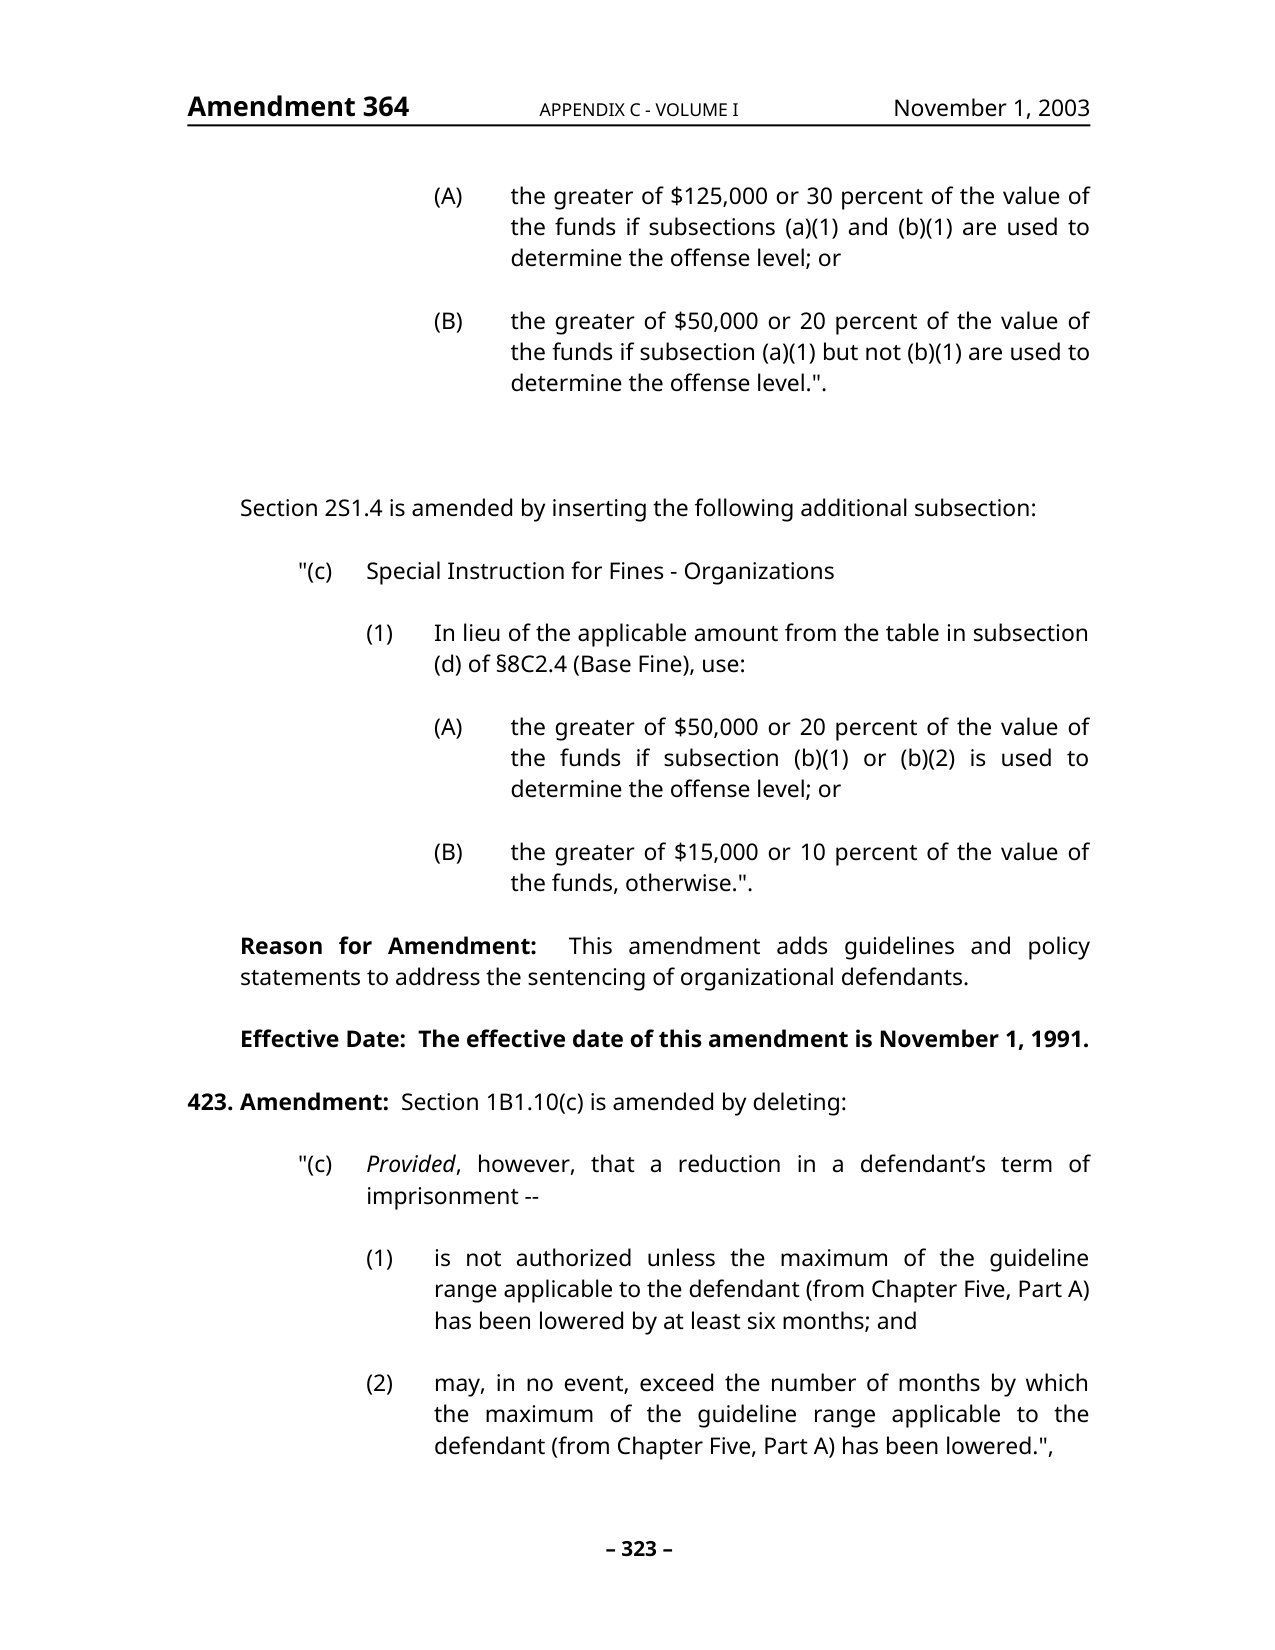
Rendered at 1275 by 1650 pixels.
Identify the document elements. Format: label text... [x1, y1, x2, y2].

text Reason for Amendment: This amendment adds guidelines and policy statements to address the sentencing of organizational defendants. [240, 930, 1091, 992]
text "(c) Special Instruction for Fines - Organizations [298, 555, 1091, 586]
text Effective Date: The effective date of this amendment is November 1, 1991. [240, 1023, 1091, 1055]
text "(c) Provided, however, that a reduction in a defendant’s term of imprisonment -- [298, 1148, 1091, 1211]
text (1) is not authorized unless the maximum of the guideline range applicable to the defendant (from Chapter Five, Part A) has been lowered by at least six months; and [366, 1242, 1091, 1336]
text (2) may, in no event, exceed the number of months by which the maximum of the guideline range applicable to the defendant (from Chapter Five, Part A) has been lowered.", [366, 1367, 1091, 1461]
text (A) the greater of $50,000 or 20 percent of the value of the funds if subsection (b)(1) or (b)(2) is used to determine the offense level; or [434, 711, 1091, 805]
text (B) the greater of $50,000 or 20 percent of the value of the funds if subsection (a)(1) but not (b)(1) are used to determine the offense level.". [434, 305, 1091, 398]
text (B) the greater of $15,000 or 10 percent of the value of the funds, otherwise.". [434, 836, 1091, 898]
text 423. Amendment: Section 1B1.10(c) is amended by deleting: [187, 1086, 1091, 1117]
text (1) In lieu of the applicable amount from the table in subsection (d) of §8C2.4 (Base Fine), use: [366, 617, 1091, 680]
text Section 2S1.4 is amended by inserting the following additional subsection: [240, 492, 1091, 523]
text (A) the greater of $125,000 or 30 percent of the value of the funds if subsections (a)(1) and (b)(1) are used to determine the offense level; or [434, 180, 1091, 273]
